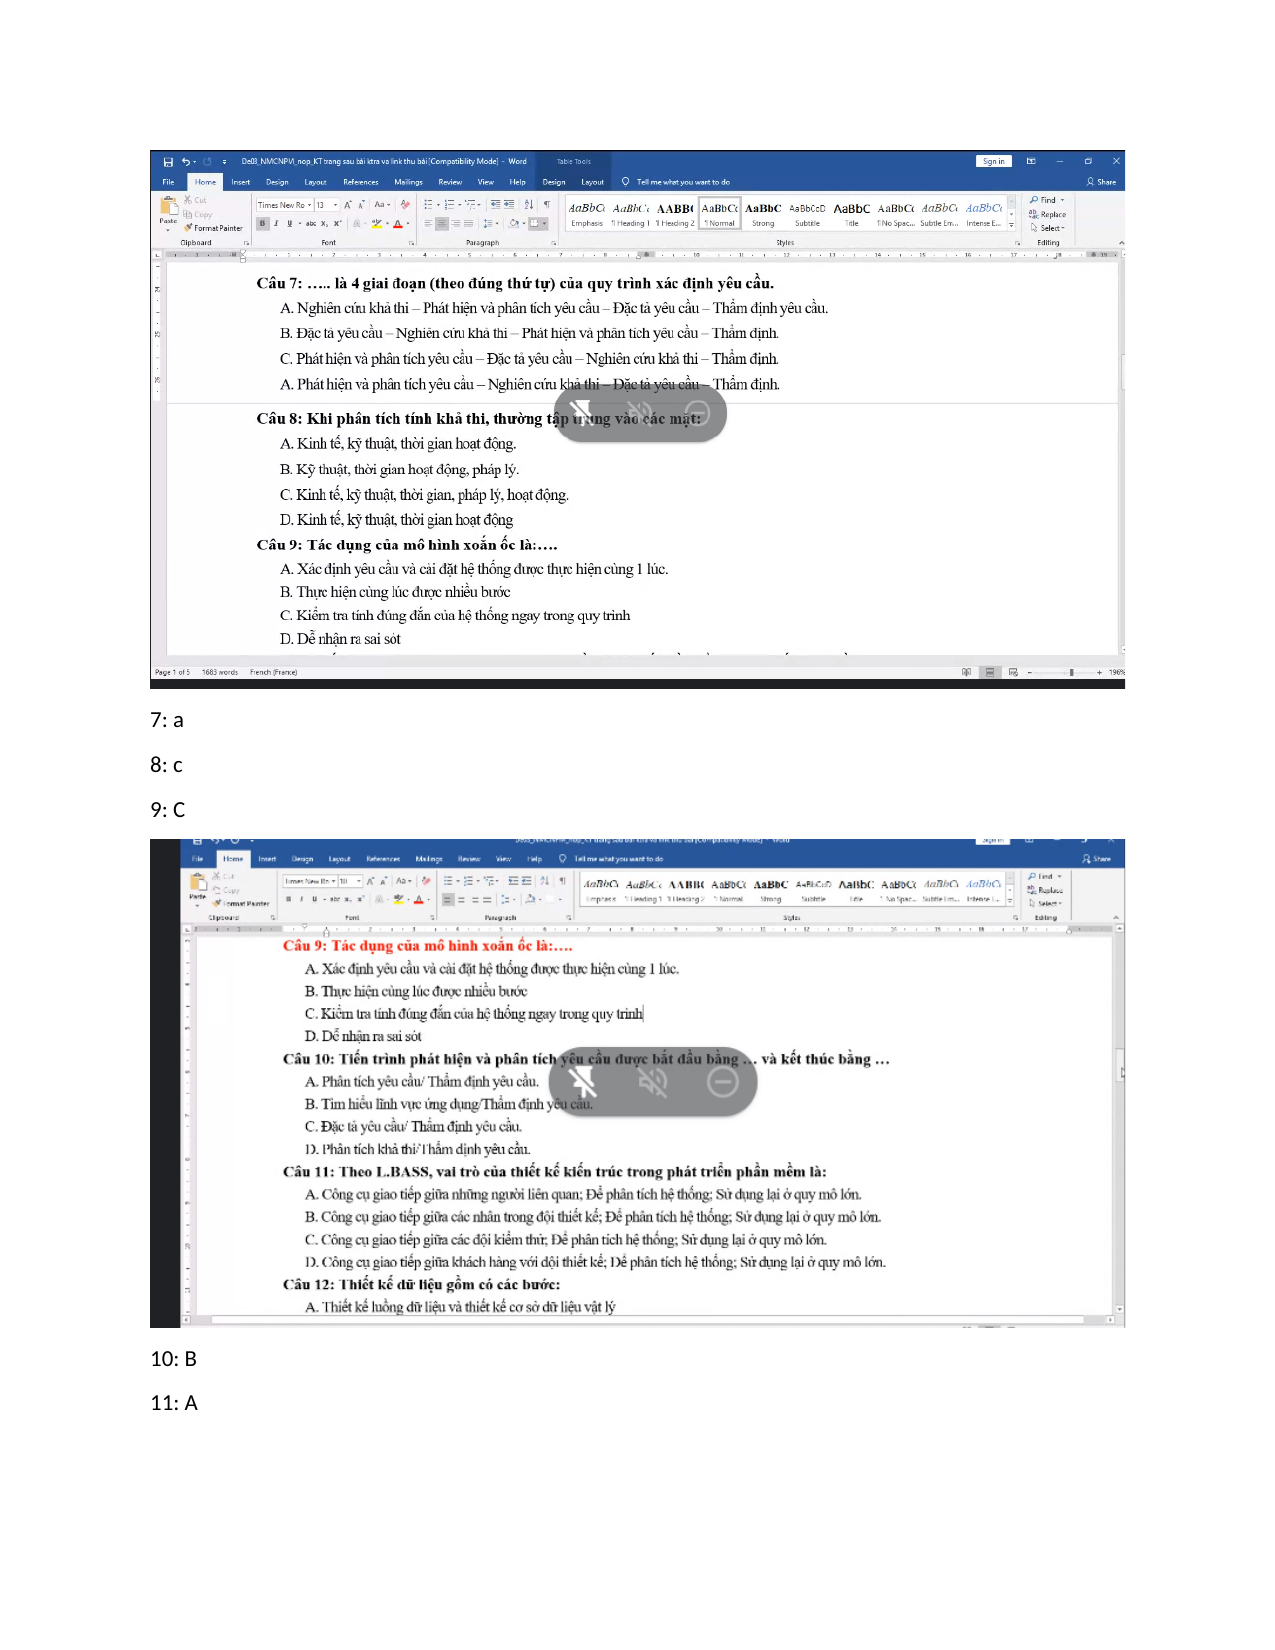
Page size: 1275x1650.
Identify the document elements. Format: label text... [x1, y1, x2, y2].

picture [150, 150, 1125, 689]
text 10: B [150, 1344, 1125, 1372]
text 11: A [150, 1388, 1125, 1417]
text 9: C [150, 795, 1125, 823]
picture [150, 839, 1125, 1328]
text 7: a [150, 706, 1125, 734]
text 8: c [150, 750, 1125, 778]
